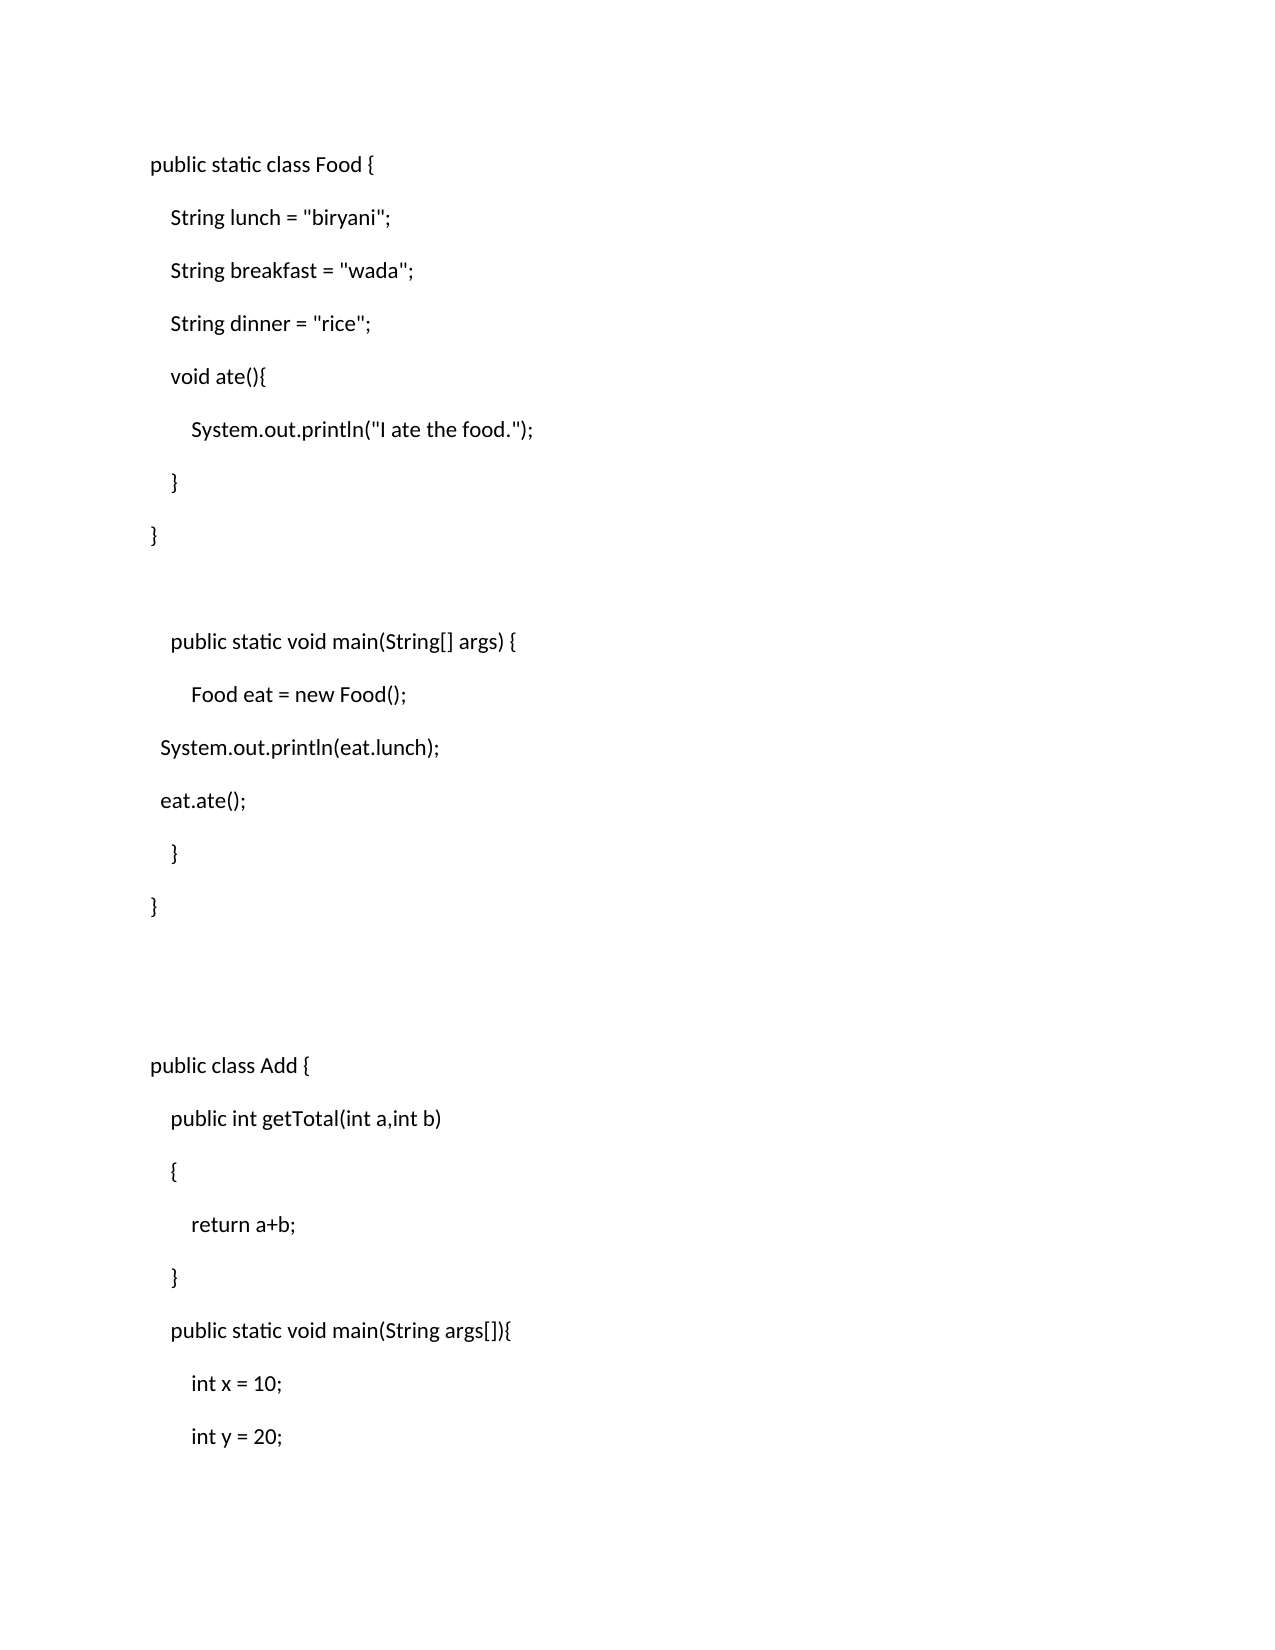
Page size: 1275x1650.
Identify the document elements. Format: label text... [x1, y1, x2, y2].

text int y = 20; [150, 1422, 1125, 1451]
text String dinner = "rice"; [150, 309, 1125, 337]
text public int getTotal(int a,int b) [150, 1104, 1125, 1132]
text { [150, 1157, 1125, 1185]
text public static void main(String args[]){ [150, 1316, 1125, 1344]
text System.out.println(eat.lunch); [150, 733, 1125, 761]
text } [150, 468, 1125, 496]
text public static class Food { [150, 150, 1125, 178]
text public static void main(String[] args) { [150, 627, 1125, 655]
text } [150, 839, 1125, 867]
text System.out.println("I ate the food."); [150, 415, 1125, 443]
text } [150, 1263, 1125, 1291]
text Food eat = new Food(); [150, 680, 1125, 708]
text String lunch = "biryani"; [150, 203, 1125, 231]
text public class Add { [150, 1051, 1125, 1079]
text eat.ate(); [150, 786, 1125, 814]
text return a+b; [150, 1210, 1125, 1238]
text } [150, 892, 1125, 920]
text String breakfast = "wada"; [150, 256, 1125, 284]
text } [150, 521, 1125, 549]
text int x = 10; [150, 1369, 1125, 1397]
text void ate(){ [150, 362, 1125, 390]
